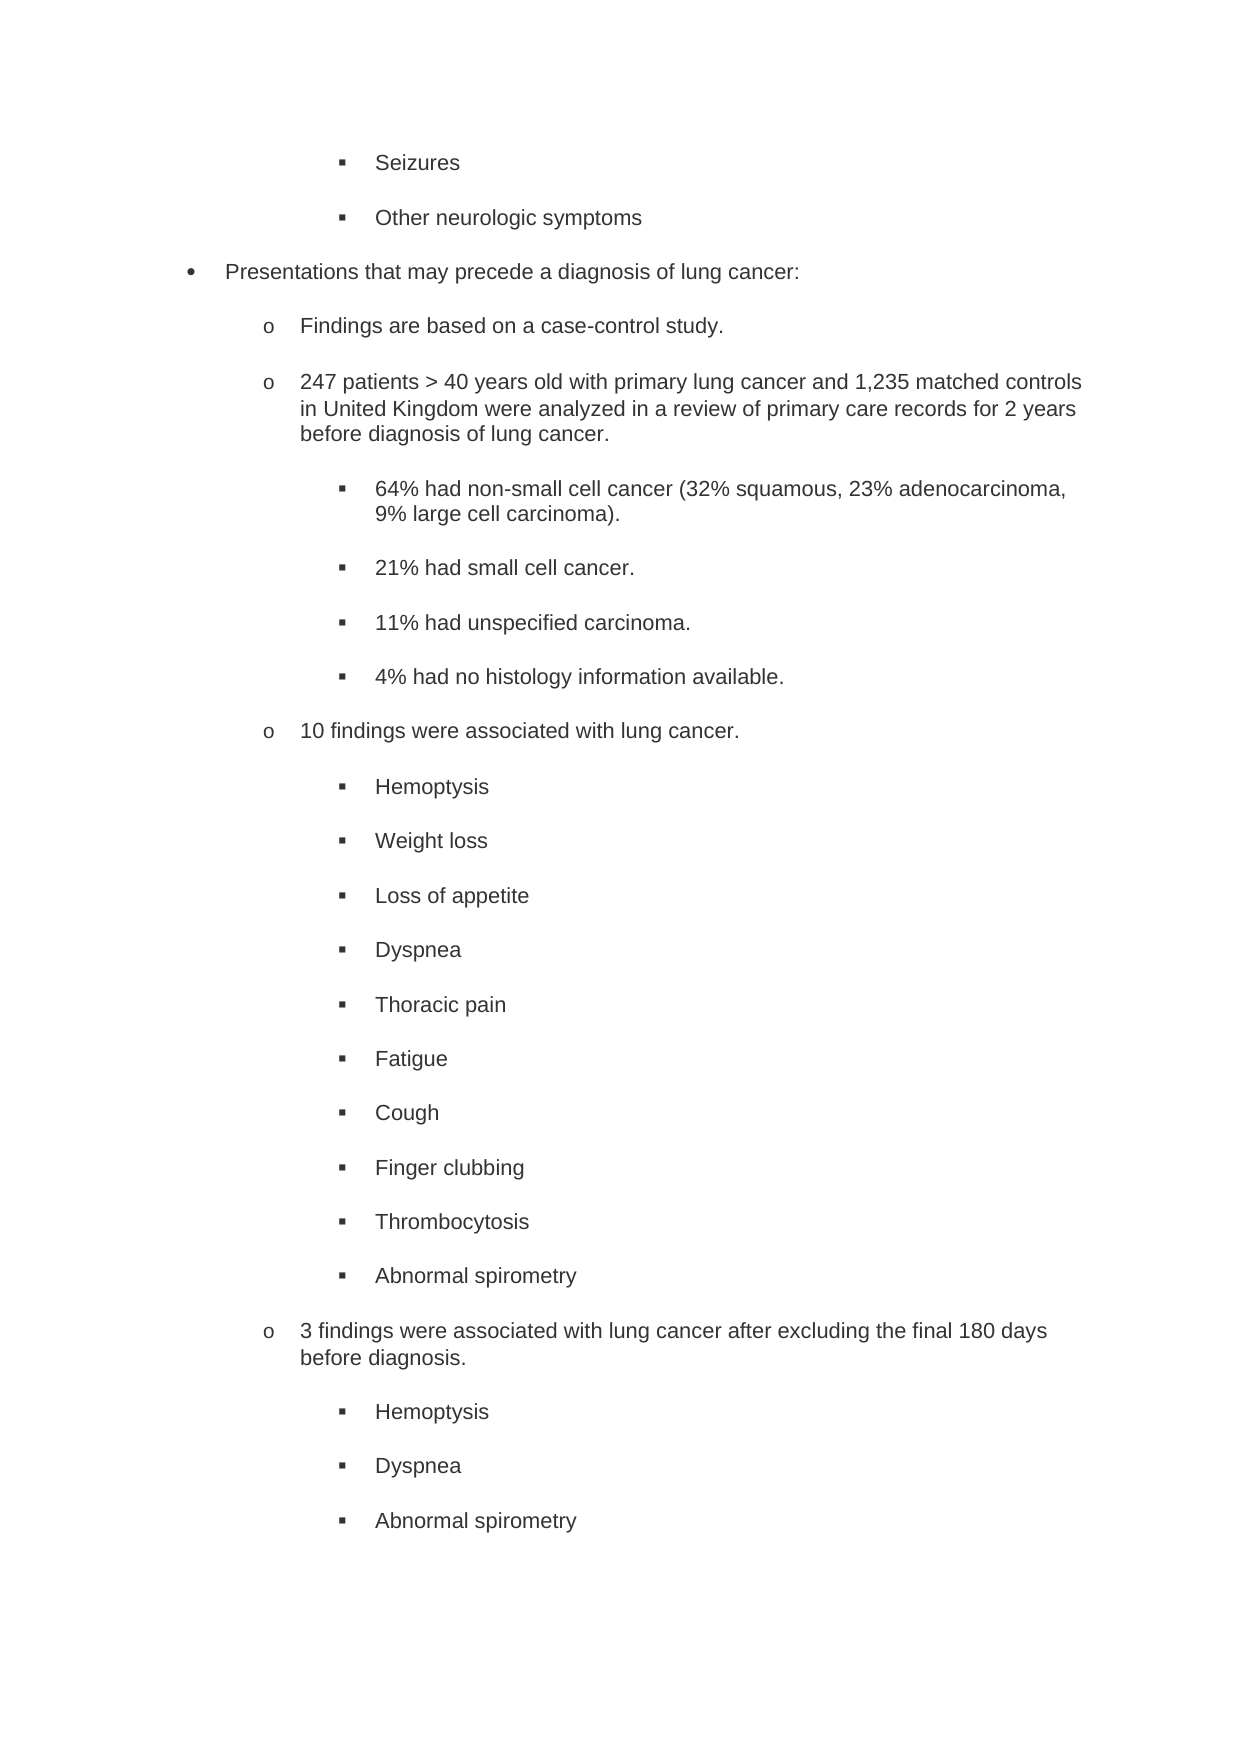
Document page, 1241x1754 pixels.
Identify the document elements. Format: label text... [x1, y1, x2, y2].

list 11% had unspecified carcinoma. [337, 609, 1090, 634]
list Abnormal spirometry [337, 1508, 1090, 1533]
list Hemoptysis [337, 1399, 1090, 1424]
list 10 findings were associated with lung cancer. [262, 718, 1090, 745]
list Presentations that may precede a diagnosis of lung cancer: [187, 259, 1090, 284]
list Findings are based on a case-control study. [262, 313, 1090, 340]
list Cough [337, 1100, 1090, 1126]
list Weight loss [337, 828, 1090, 854]
list Dyspnea [337, 937, 1090, 962]
list 64% had non-small cell cancer (32% squamous, 23% adenocarcinoma, 9% large cell carcinoma). [337, 475, 1090, 526]
list Hemoptysis [337, 774, 1090, 799]
list Seizures [337, 150, 1090, 175]
list Fatigue [337, 1046, 1090, 1071]
list Loss of appetite [337, 883, 1090, 908]
list 3 findings were associated with lung cancer after excluding the final 180 days before diagnosis. [262, 1318, 1090, 1370]
list Abnormal spirometry [337, 1263, 1090, 1289]
list 4% had no histology information available. [337, 664, 1090, 689]
list Dyspnea [337, 1453, 1090, 1478]
list 21% had small cell cancer. [337, 555, 1090, 580]
list Finger clubbing [337, 1155, 1090, 1180]
list Thoracic pain [337, 992, 1090, 1017]
list Other neurologic symptoms [337, 204, 1090, 229]
list 247 patients > 40 years old with primary lung cancer and 1,235 matched controls in United Kingdom were analyzed in a review of primary care records for 2 years before diagnosis of lung cancer. [262, 369, 1090, 446]
list Thrombocytosis [337, 1209, 1090, 1234]
